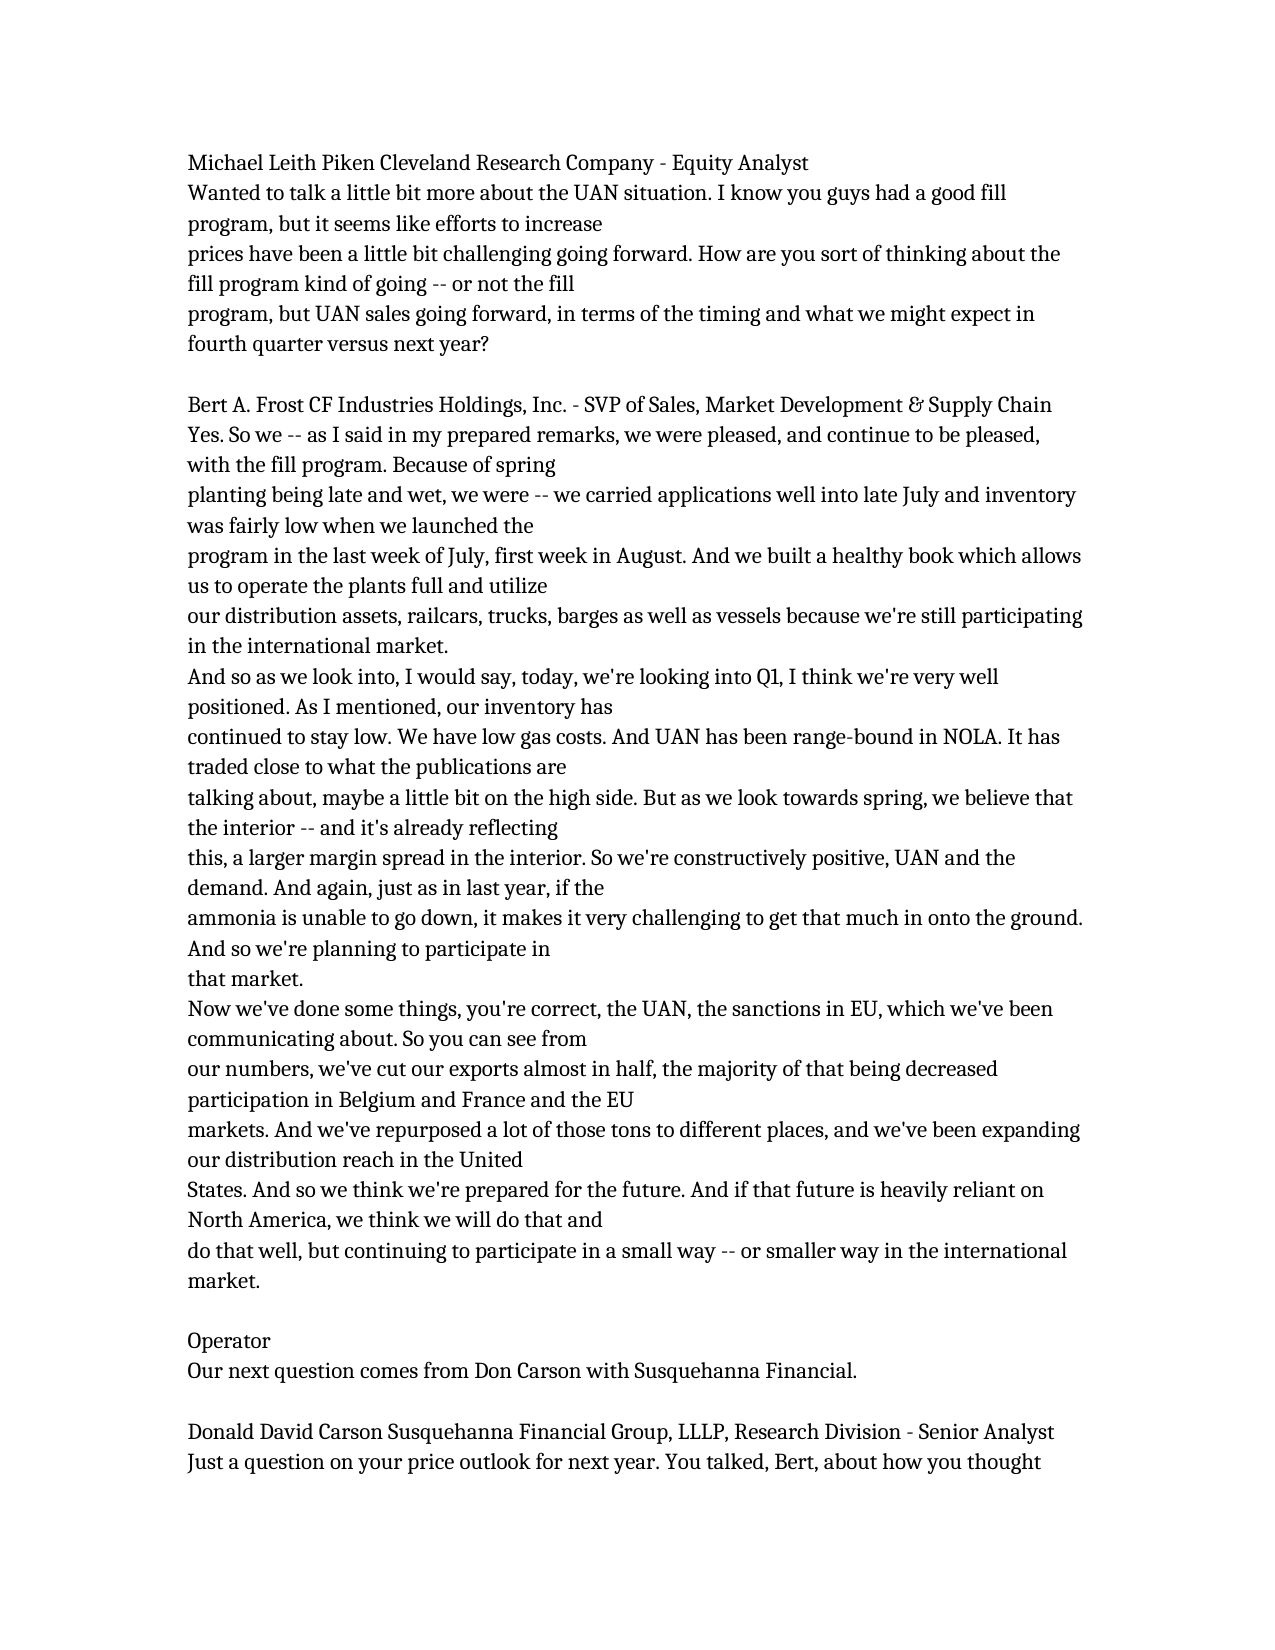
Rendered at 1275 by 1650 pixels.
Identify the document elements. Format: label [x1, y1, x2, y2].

text [187, 150, 1087, 1475]
